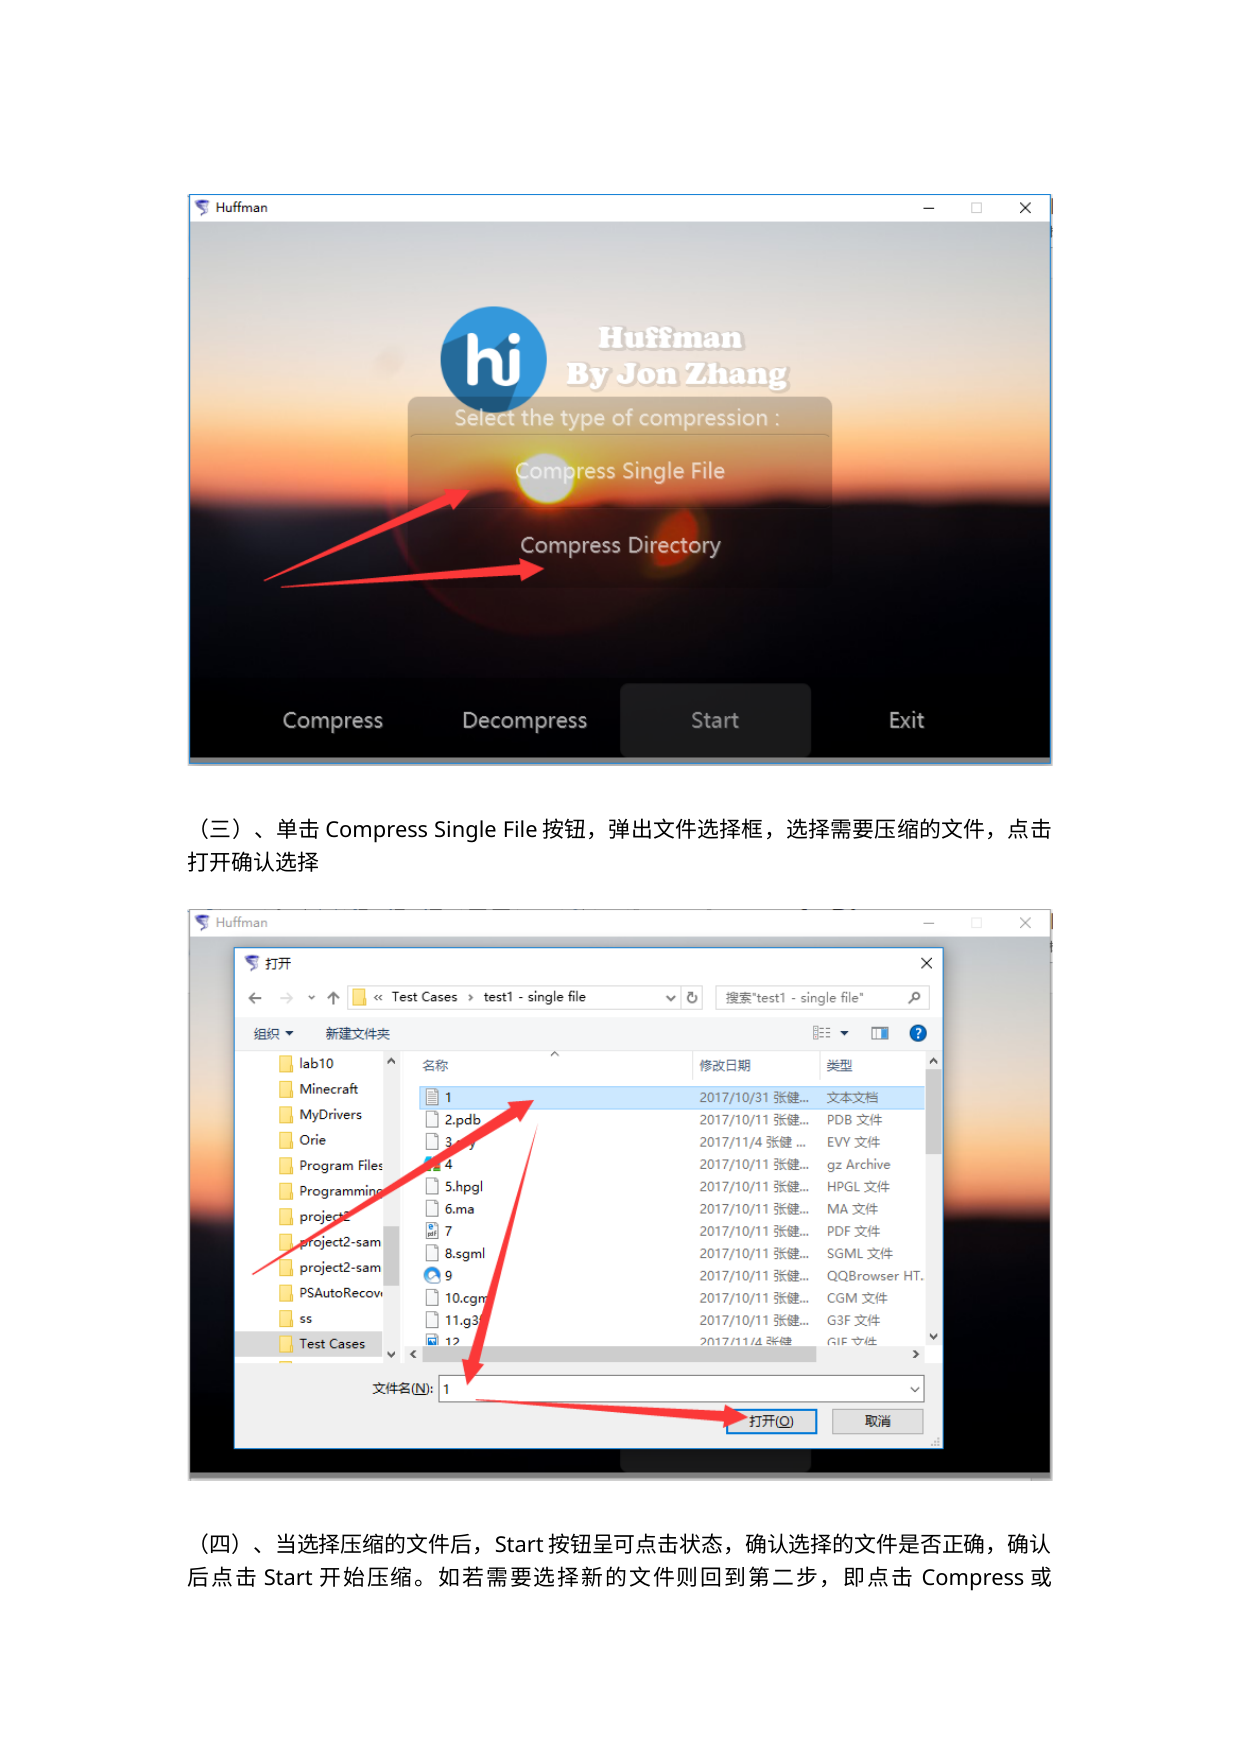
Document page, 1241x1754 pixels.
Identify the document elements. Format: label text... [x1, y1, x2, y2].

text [187, 1527, 1053, 1592]
text （三）、单击Compress Single File按钮，弹出文件选择框，选择需要压缩的文件，点击打开确认选择 [187, 812, 1053, 877]
picture [187, 194, 1053, 766]
picture [187, 909, 1053, 1481]
